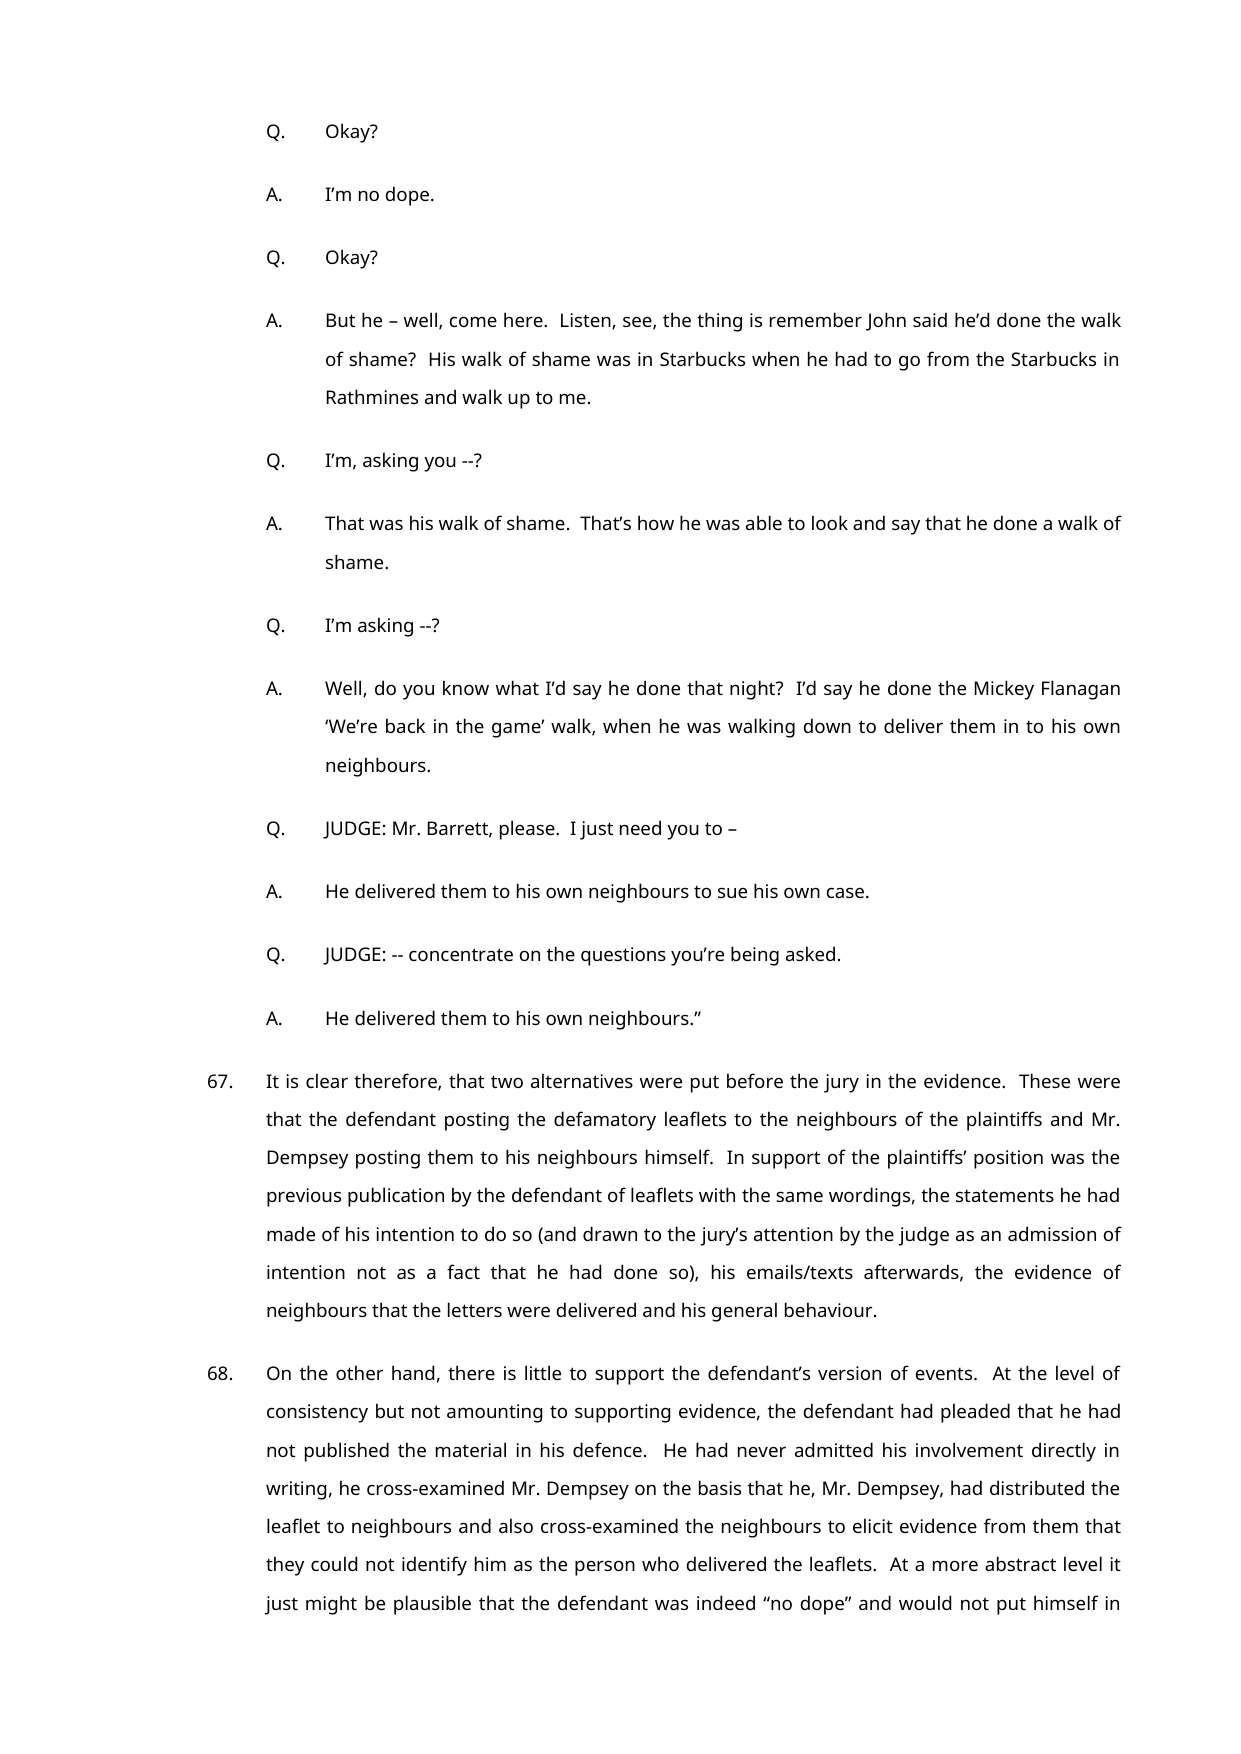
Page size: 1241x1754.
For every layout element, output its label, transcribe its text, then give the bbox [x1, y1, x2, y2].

text Q. I’m asking --? [266, 612, 1122, 638]
text A. But he – well, come here. Listen, see, the thing is remember John said he’d done the walk of shame? His walk of shame was in Starbucks when he had to go from the Starbucks in Rathmines and walk up to me. [266, 308, 1122, 410]
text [207, 1361, 1122, 1616]
text A. He delivered them to his own neighbours.” [266, 1005, 1122, 1030]
text A. Well, do you know what I’d say he done that night? I’d say he done the Mickey Flanagan ‘We’re back in the game’ walk, when he was walking down to deliver them in to his own neighbours. [266, 675, 1122, 777]
text A. I’m no dope. [266, 181, 1122, 207]
text Q. JUDGE: -- concentrate on the questions you’re being asked. [266, 942, 1122, 967]
text A. He delivered them to his own neighbours to sue his own case. [266, 878, 1122, 904]
text A. That was his walk of shame. That’s how he was able to look and say that he done a walk of shame. [266, 511, 1122, 574]
text Q. Okay? [266, 244, 1122, 270]
text Q. I’m, asking you --? [266, 447, 1122, 473]
text 67. It is clear therefore, that two alternatives were put before the jury in the evidence. These were that the defendant posting the defamatory leaflets to the neighbours of the plaintiffs and Mr. Dempsey posting them to his neighbours himself. In support of the plaintiffs’ position was the previous publication by the defendant of leaflets with the same wordings, the statements he had made of his intention to do so (and drawn to the jury’s attention by the judge as an admission of intention not as a fact that he had done so), his emails/texts afterwards, the evidence of neighbours that the letters were delivered and his general behaviour. [207, 1068, 1122, 1323]
text Q. Okay? [266, 118, 1122, 144]
text Q. JUDGE: Mr. Barrett, please. I just need you to – [266, 815, 1122, 841]
